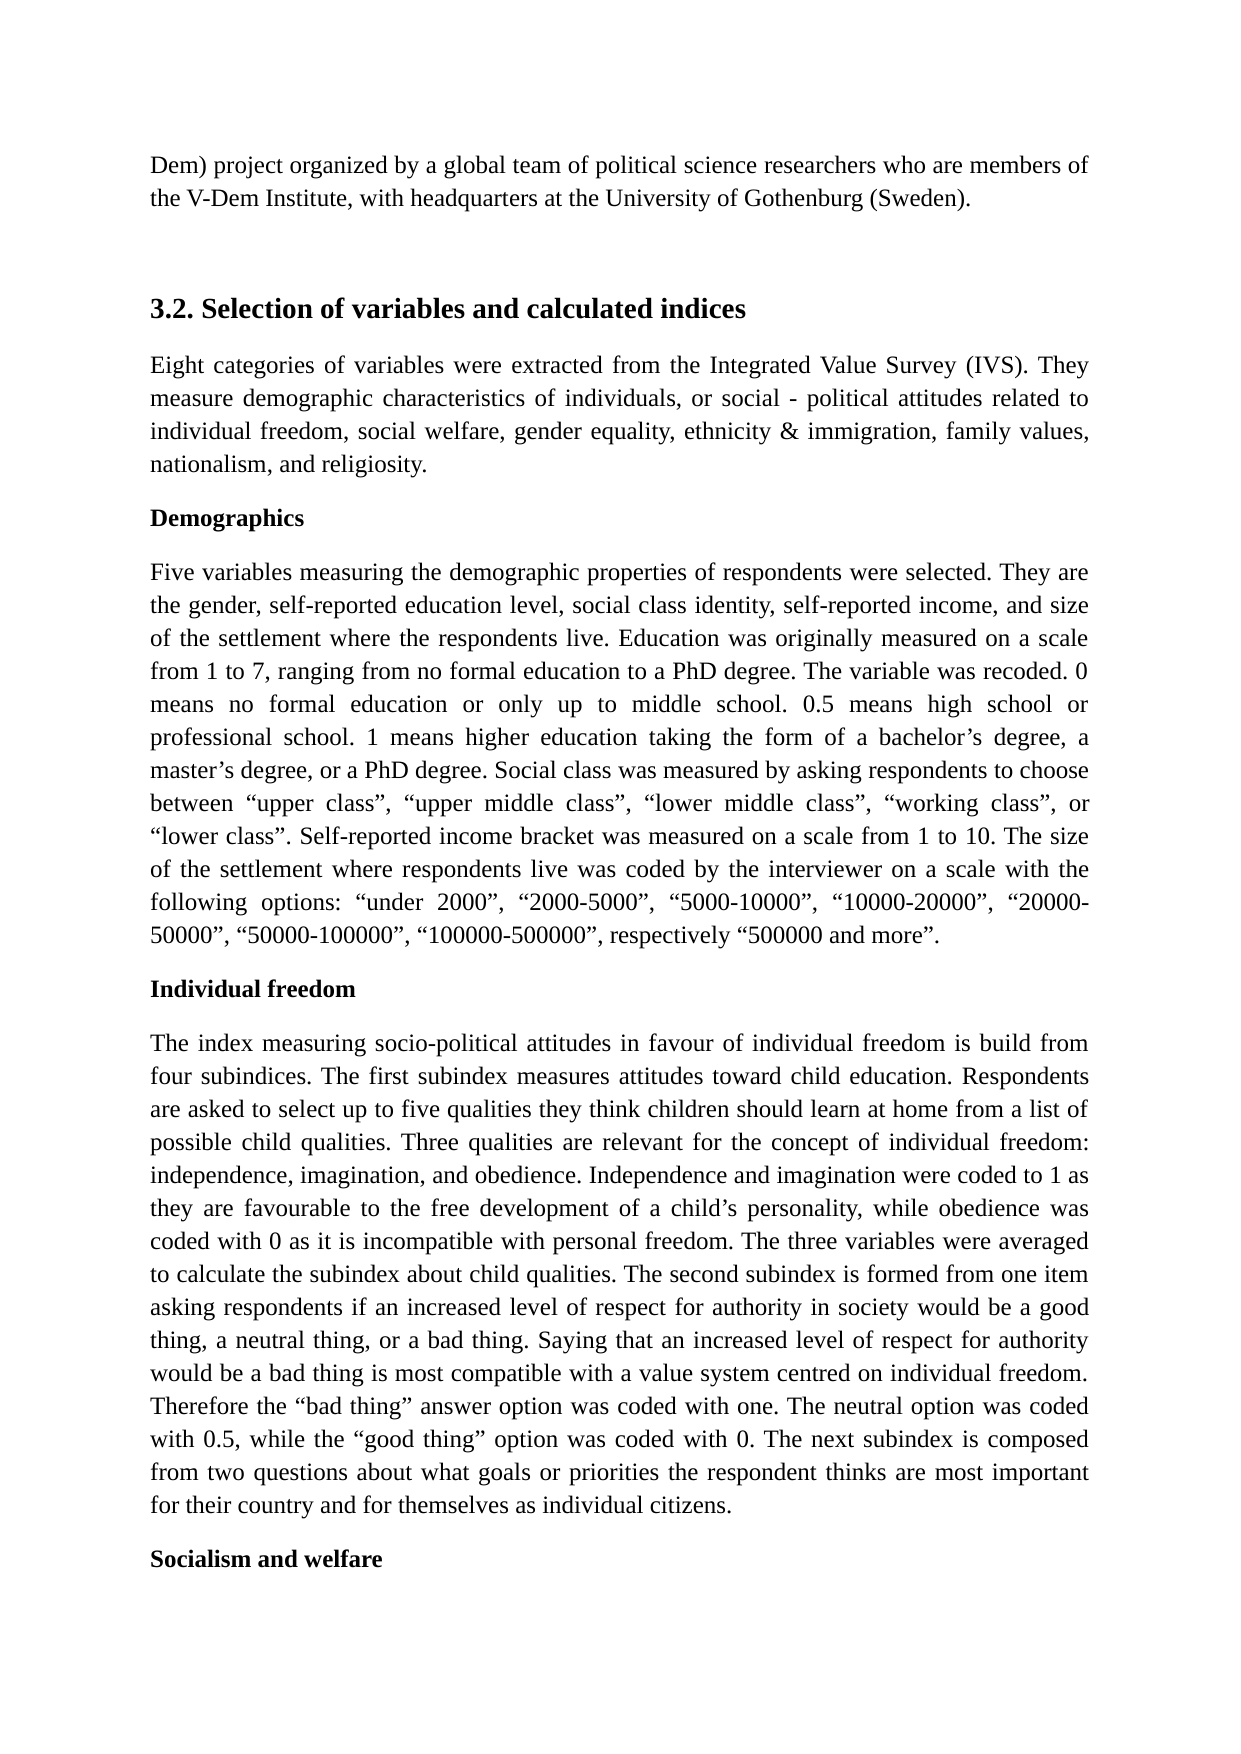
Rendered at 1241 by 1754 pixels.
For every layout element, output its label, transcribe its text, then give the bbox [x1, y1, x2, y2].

text The index measuring socio-political attitudes in favour of individual freedom is build from four subindices. The first subindex measures attitudes toward child education. Respondents are asked to select up to five qualities they think children should learn at home from a list of possible child qualities. Three qualities are relevant for the concept of individual freedom: independence, imagination, and obedience. Independence and imagination were coded to 1 as they are favourable to the free development of a child’s personality, while obedience was coded with 0 as it is incompatible with personal freedom. The three variables were averaged to calculate the subindex about child qualities. The second subindex is formed from one item asking respondents if an increased level of respect for authority in society would be a good thing, a neutral thing, or a bad thing. Saying that an increased level of respect for authority would be a bad thing is most compatible with a value system centred on individual freedom. Therefore the “bad thing” answer option was coded with one. The neutral option was coded with 0.5, while the “good thing” option was coded with 0. The next subindex is composed from two questions about what goals or priorities the respondent thinks are most important for their country and for themselves as individual citizens. [150, 1028, 1090, 1519]
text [150, 150, 1090, 212]
text Eight categories of variables were extracted from the Integrated Value Survey (IVS). They measure demographic characteristics of individuals, or social - political attitudes related to individual freedom, social welfare, gender equality, ethnicity & immigration, family values, nationalism, and religiosity. [150, 350, 1090, 478]
text Individual freedom [150, 974, 1090, 1003]
text Demographics [150, 503, 1090, 532]
text 3.2. Selection of variables and calculated indices [150, 291, 1090, 324]
text Socialism and welfare [150, 1544, 1090, 1573]
text Five variables measuring the demographic properties of respondents were selected. They are the gender, self-reported education level, social class identity, self-reported income, and size of the settlement where the respondents live. Education was originally measured on a scale from 1 to 7, ranging from no formal education to a PhD degree. The variable was recoded. 0 means no formal education or only up to middle school. 0.5 means high school or professional school. 1 means higher education taking the form of a bachelor’s degree, a master’s degree, or a PhD degree. Social class was measured by asking respondents to choose between “upper class”, “upper middle class”, “lower middle class”, “working class”, or “lower class”. Self-reported income bracket was measured on a scale from 1 to 10. The size of the settlement where respondents live was coded by the interviewer on a scale with the following options: “under 2000”, “2000-5000”, “5000-10000”, “10000-20000”, “20000-50000”, “50000-100000”, “100000-500000”, respectively “500000 and more”. [150, 557, 1090, 949]
